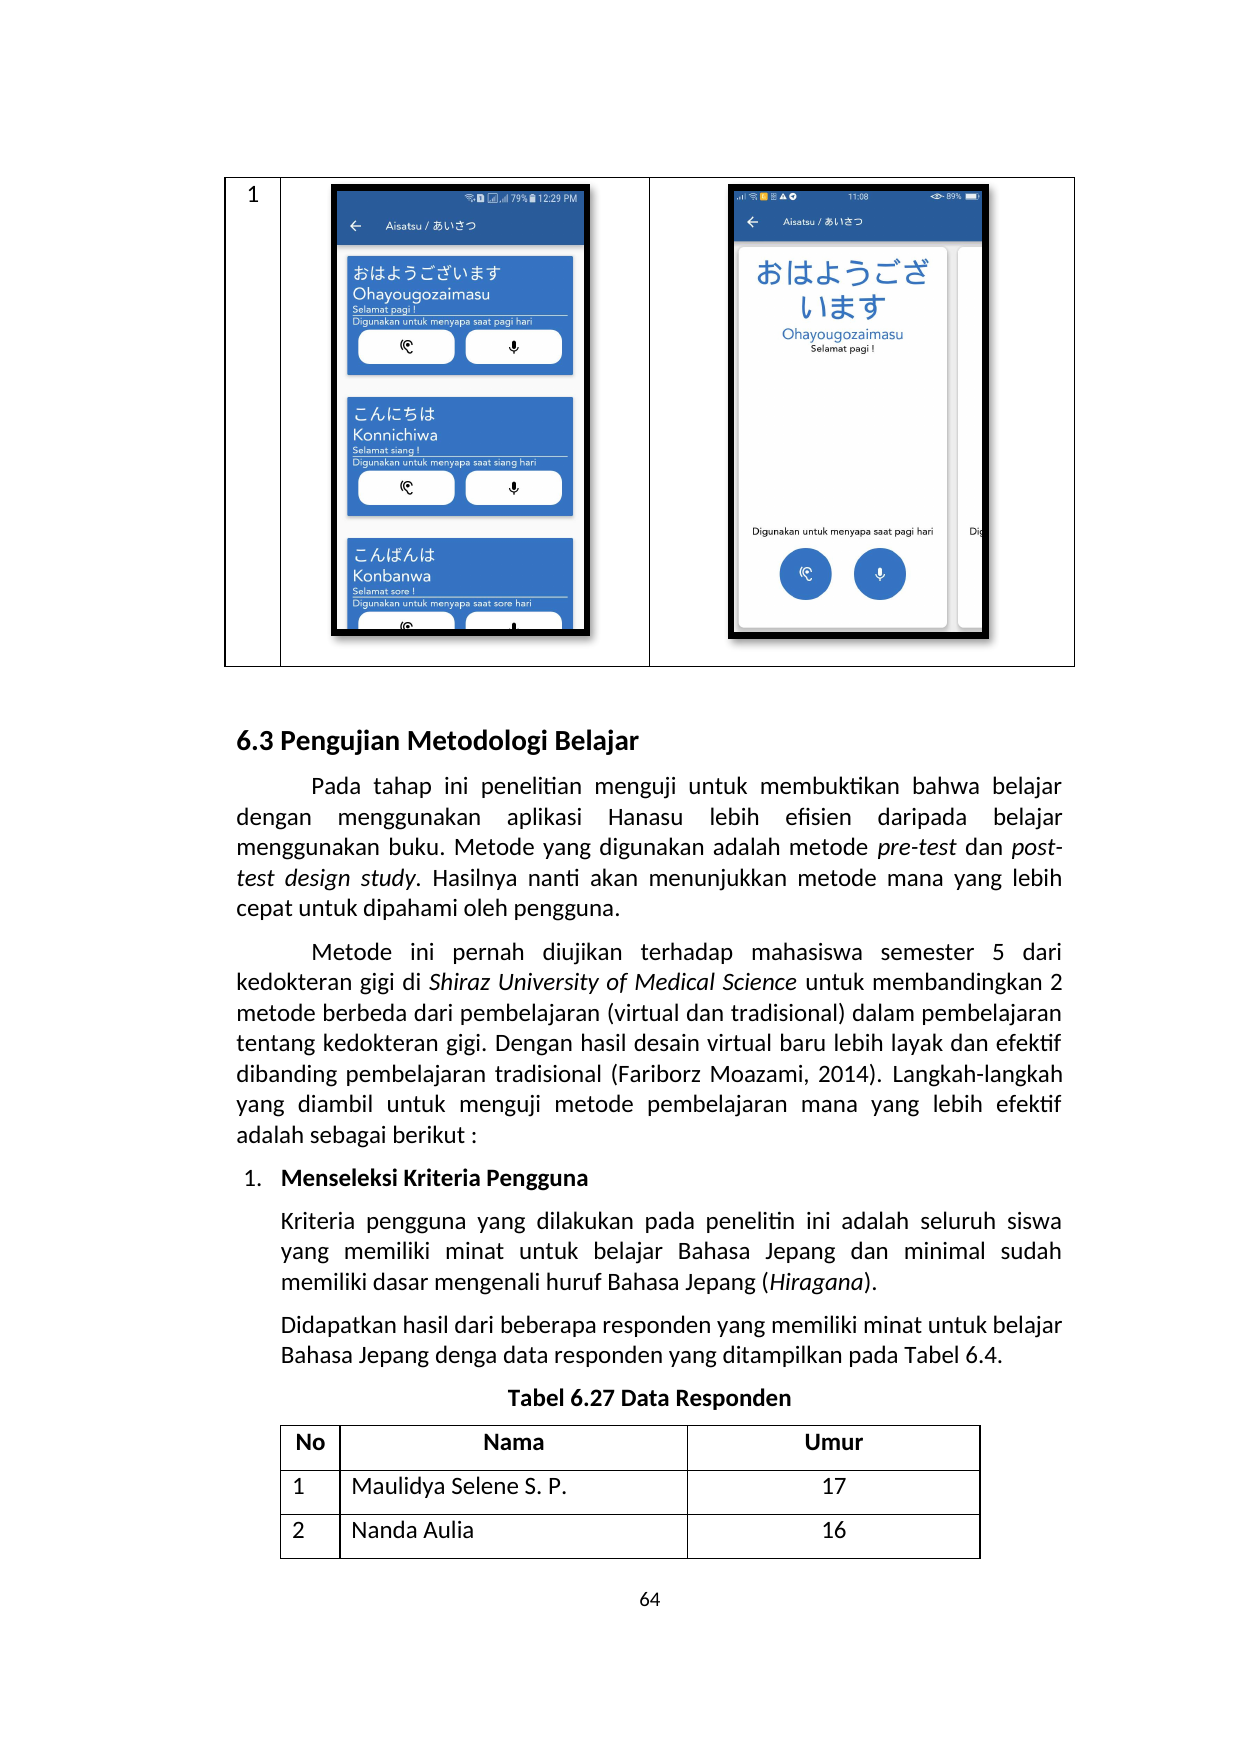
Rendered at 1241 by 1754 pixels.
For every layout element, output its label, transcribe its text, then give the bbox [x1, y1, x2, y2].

table_cell [650, 178, 1074, 666]
subtitle Pengujian Metodologi Belajar [236, 722, 1063, 758]
table_cell 1 [226, 178, 280, 666]
table_cell Nanda Aulia [341, 1515, 687, 1558]
picture [734, 191, 982, 632]
table_cell 1 [281, 1471, 339, 1513]
table_cell 2 [281, 1515, 339, 1558]
text Metode ini pernah diujikan terhadap mahasiswa semester 5 dari kedokteran gigi di Shiraz University of Medical Science untuk membandingkan 2 metode berbeda dari pembelajaran (virtual dan tradisional) dalam pembelajaran tentang kedokteran gigi. Dengan hasil desain virtual baru lebih layak dan efektif dibanding pembelajaran tradisional (Fariborz Moazami, 2014). Langkah-langkah yang diambil untuk menguji metode pembelajaran mana yang lebih efektif adalah sebagai berikut : [236, 936, 1063, 1149]
list Menseleksi Kriteria Pengguna [243, 1162, 1063, 1192]
table_cell [281, 178, 649, 666]
text Pada tahap ini penelitian menguji untuk membuktikan bahwa belajar dengan menggunakan aplikasi Hanasu lebih efisien daripada belajar menggunakan buku. Metode yang digunakan adalah metode pre-test dan post-test design study. Hasilnya nanti akan menunjukkan metode mana yang lebih cepat untuk dipahami oleh pengguna. [236, 771, 1063, 923]
table_cell Maulidya Selene S. P. [341, 1471, 687, 1513]
table_cell 16 [688, 1515, 979, 1558]
text Kriteria pengguna yang dilakukan pada penelitin ini adalah seluruh siswa yang memiliki minat untuk belajar Bahasa Jepang dan minimal sudah memiliki dasar mengenali huruf Bahasa Jepang (Hiragana). [281, 1205, 1063, 1296]
table_header Umur [688, 1426, 979, 1469]
table_header Nama [341, 1426, 687, 1469]
table_cell 17 [688, 1471, 979, 1513]
text Didapatkan hasil dari beberapa responden yang memiliki minat untuk belajar Bahasa Jepang denga data responden yang ditampilkan pada Tabel 6.4. [281, 1309, 1063, 1370]
table_header No [281, 1426, 339, 1469]
picture [337, 191, 584, 629]
